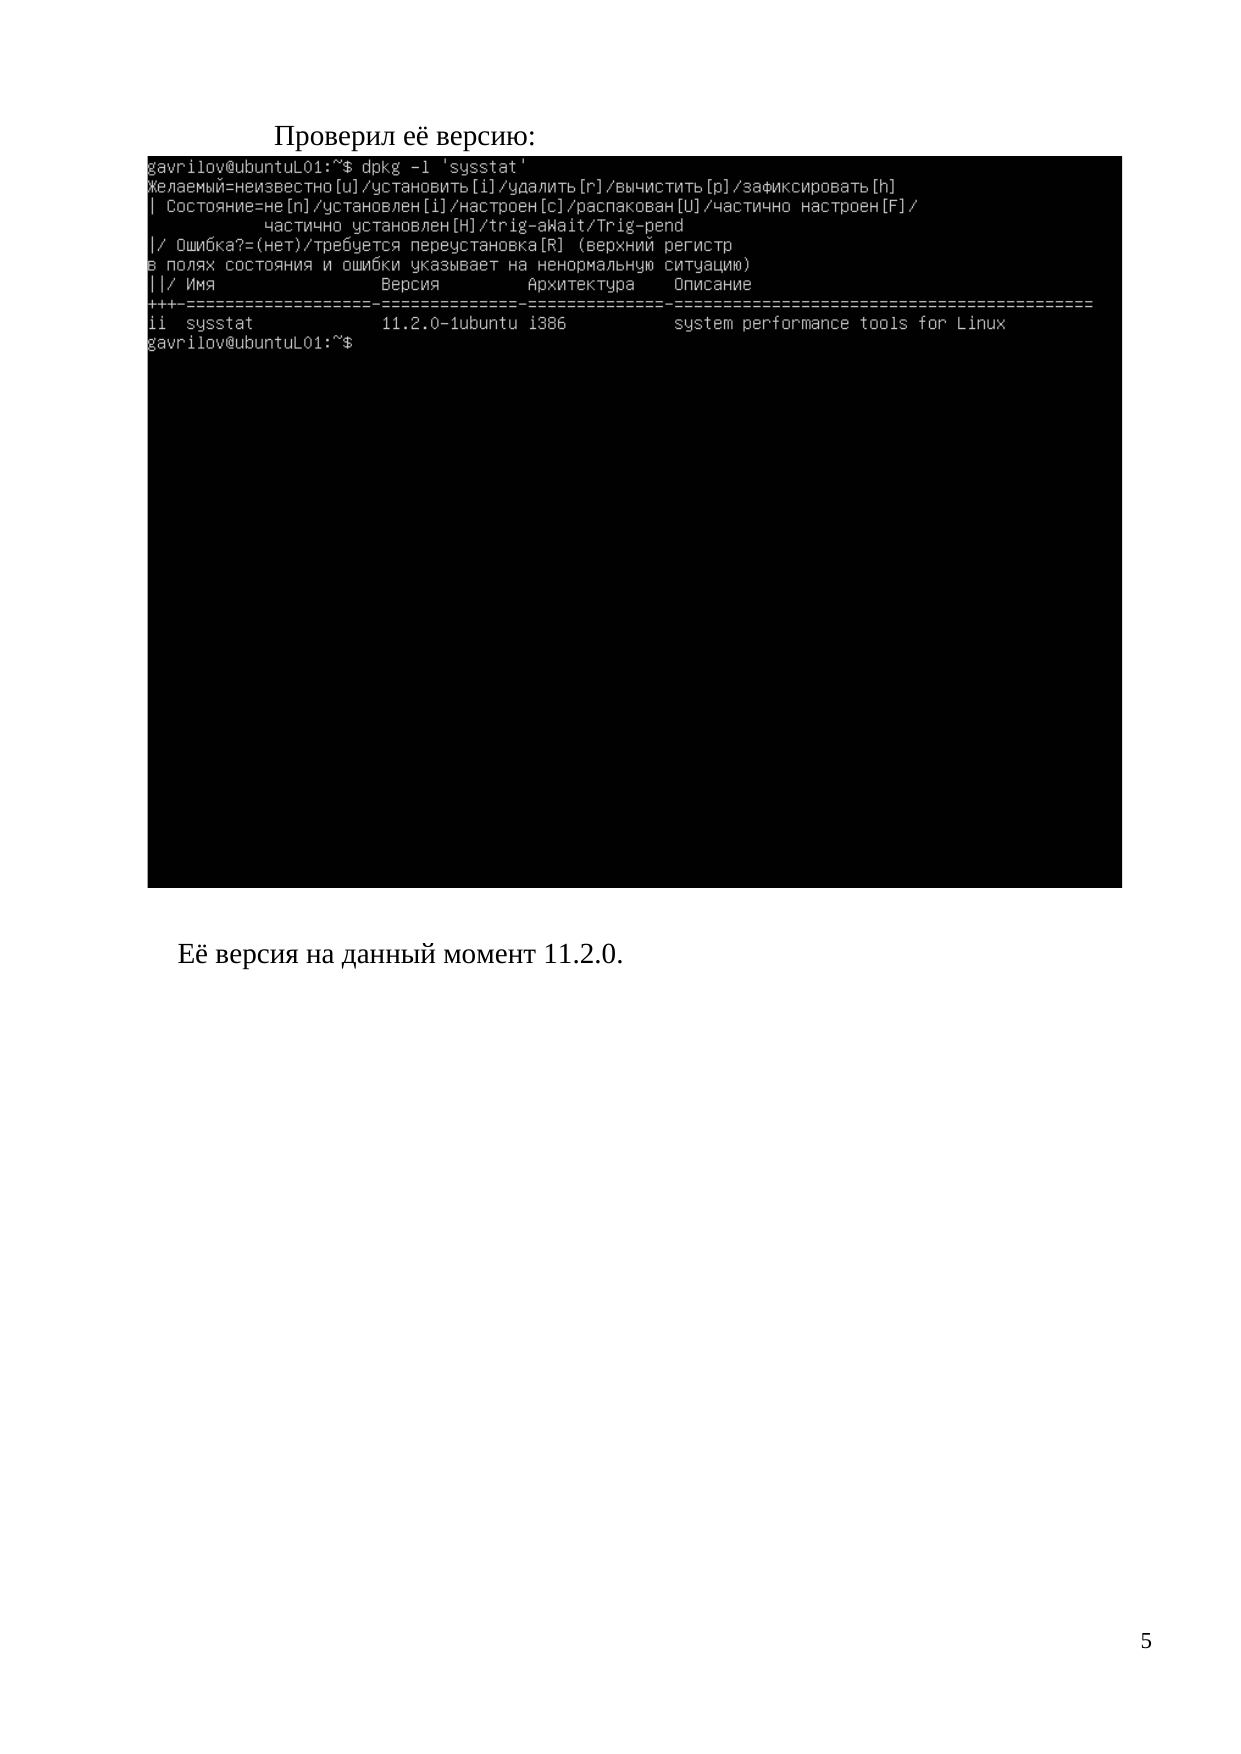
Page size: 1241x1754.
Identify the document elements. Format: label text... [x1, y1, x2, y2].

picture [147, 156, 1123, 888]
list Её версия на данный момент 11.2.0. [177, 936, 1152, 970]
list Проверил её версию: [274, 118, 1152, 152]
